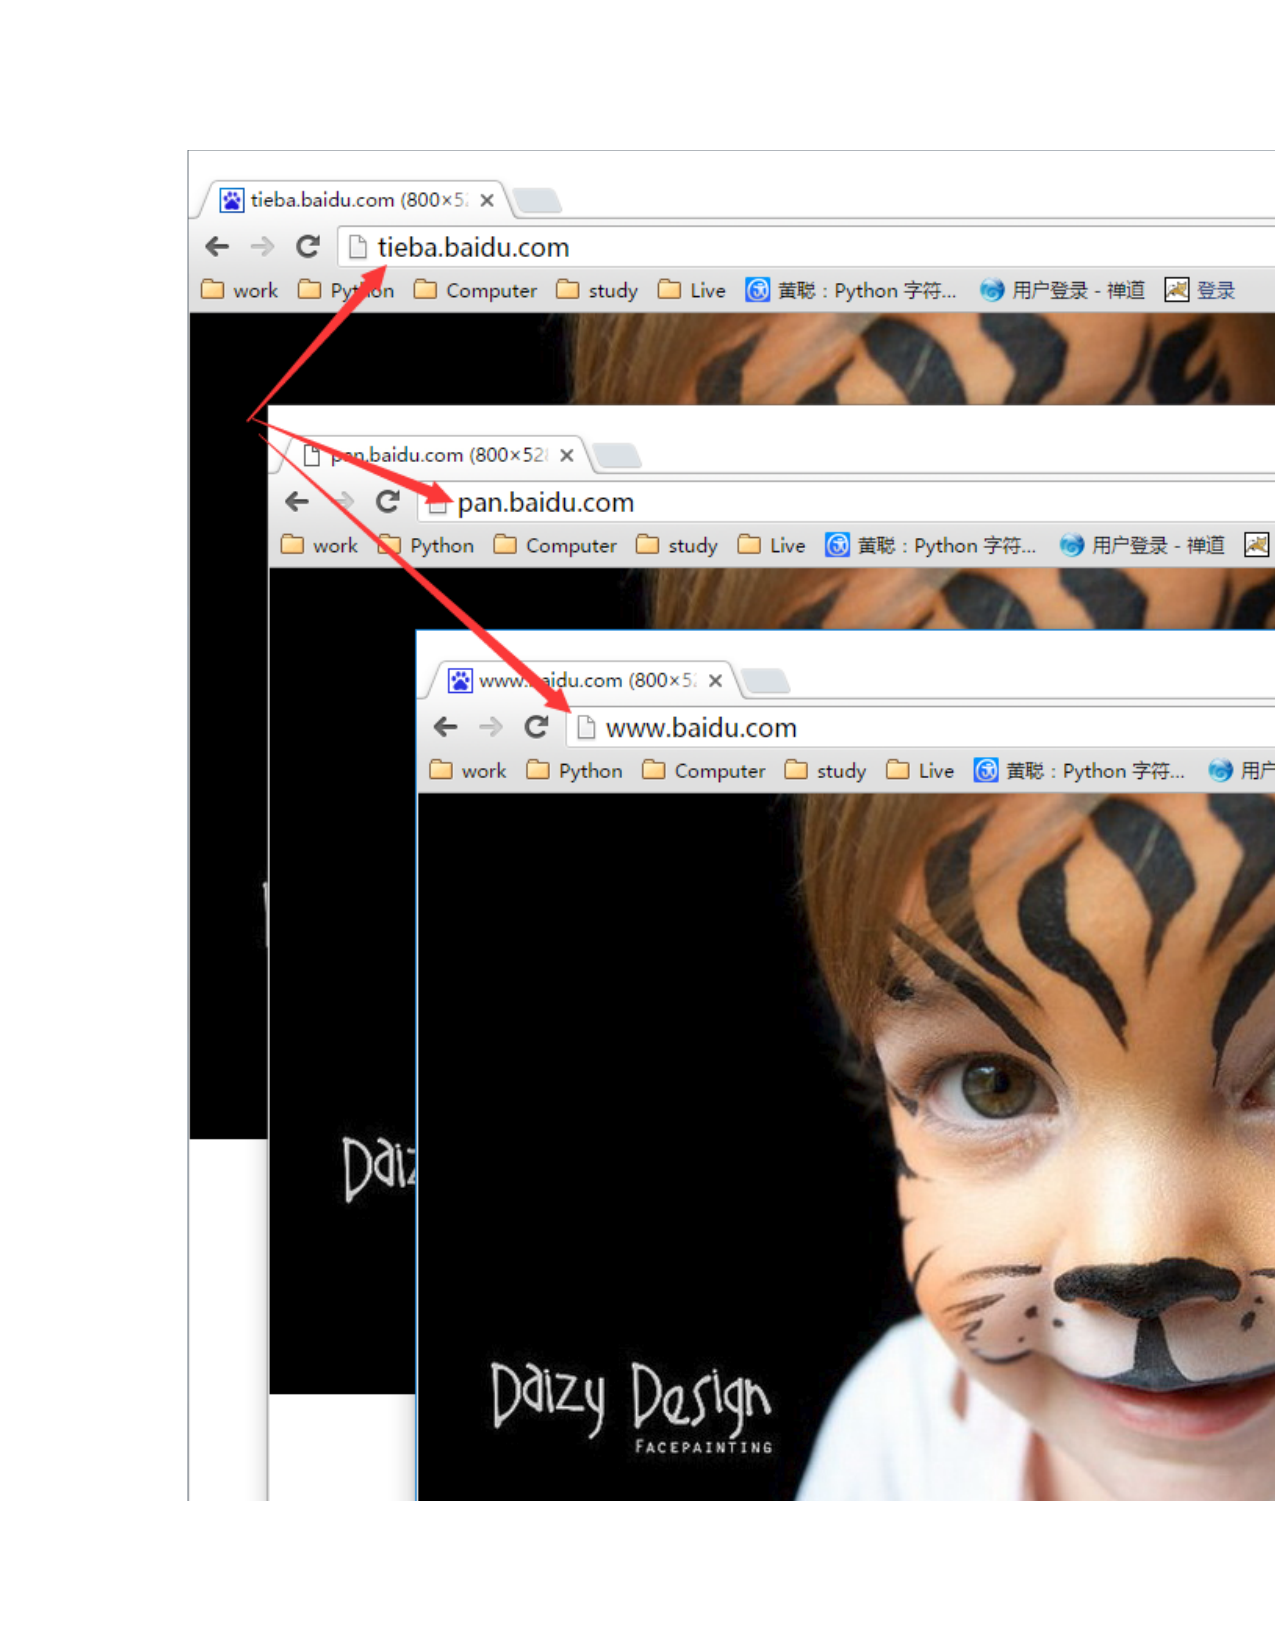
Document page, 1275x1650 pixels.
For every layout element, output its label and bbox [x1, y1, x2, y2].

picture [187, 150, 1275, 1501]
